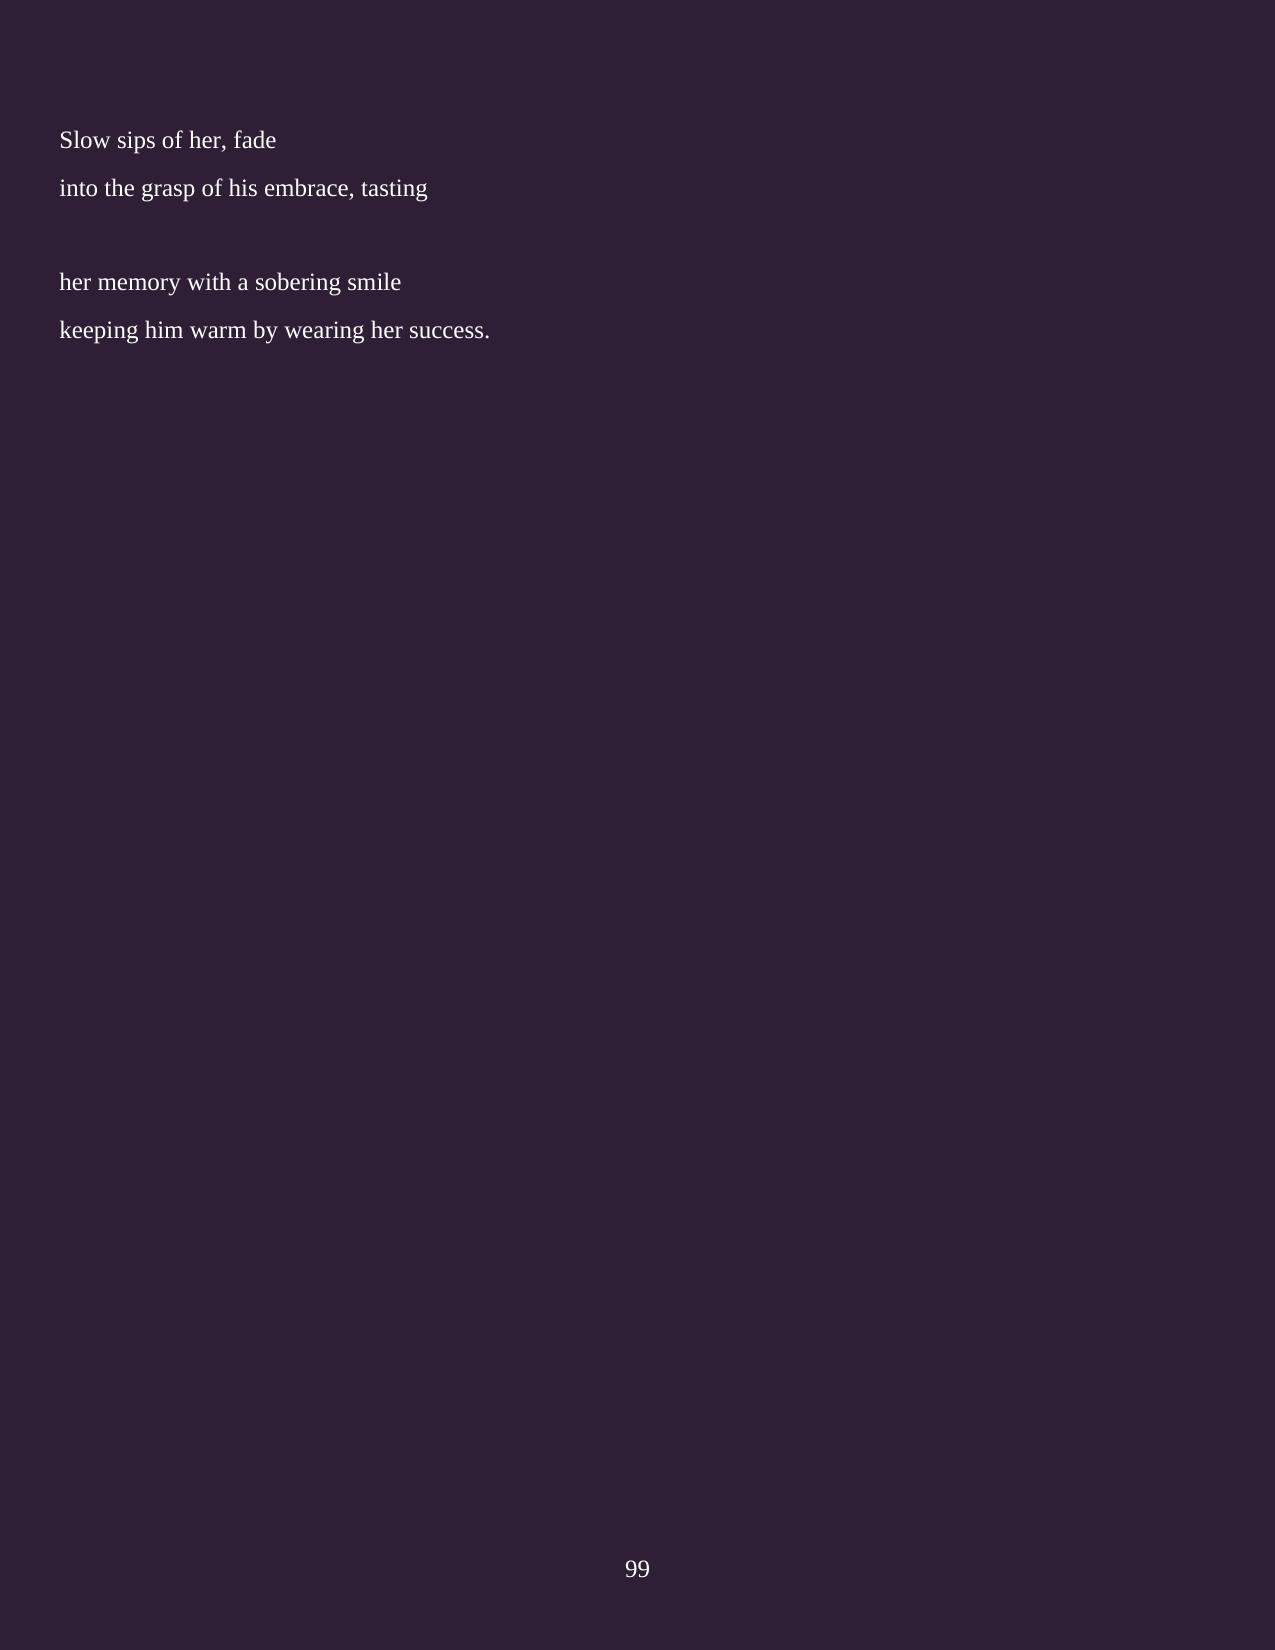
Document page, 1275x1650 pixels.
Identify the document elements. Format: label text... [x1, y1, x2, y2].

text 99 [59, 1554, 1216, 1583]
text her memory with a sobering smile [59, 267, 1216, 296]
text Slow sips of her, fade [59, 125, 1216, 154]
text keeping him warm by wearing her success. [59, 315, 1216, 344]
text into the grasp of his embrace, tasting [59, 173, 1216, 201]
